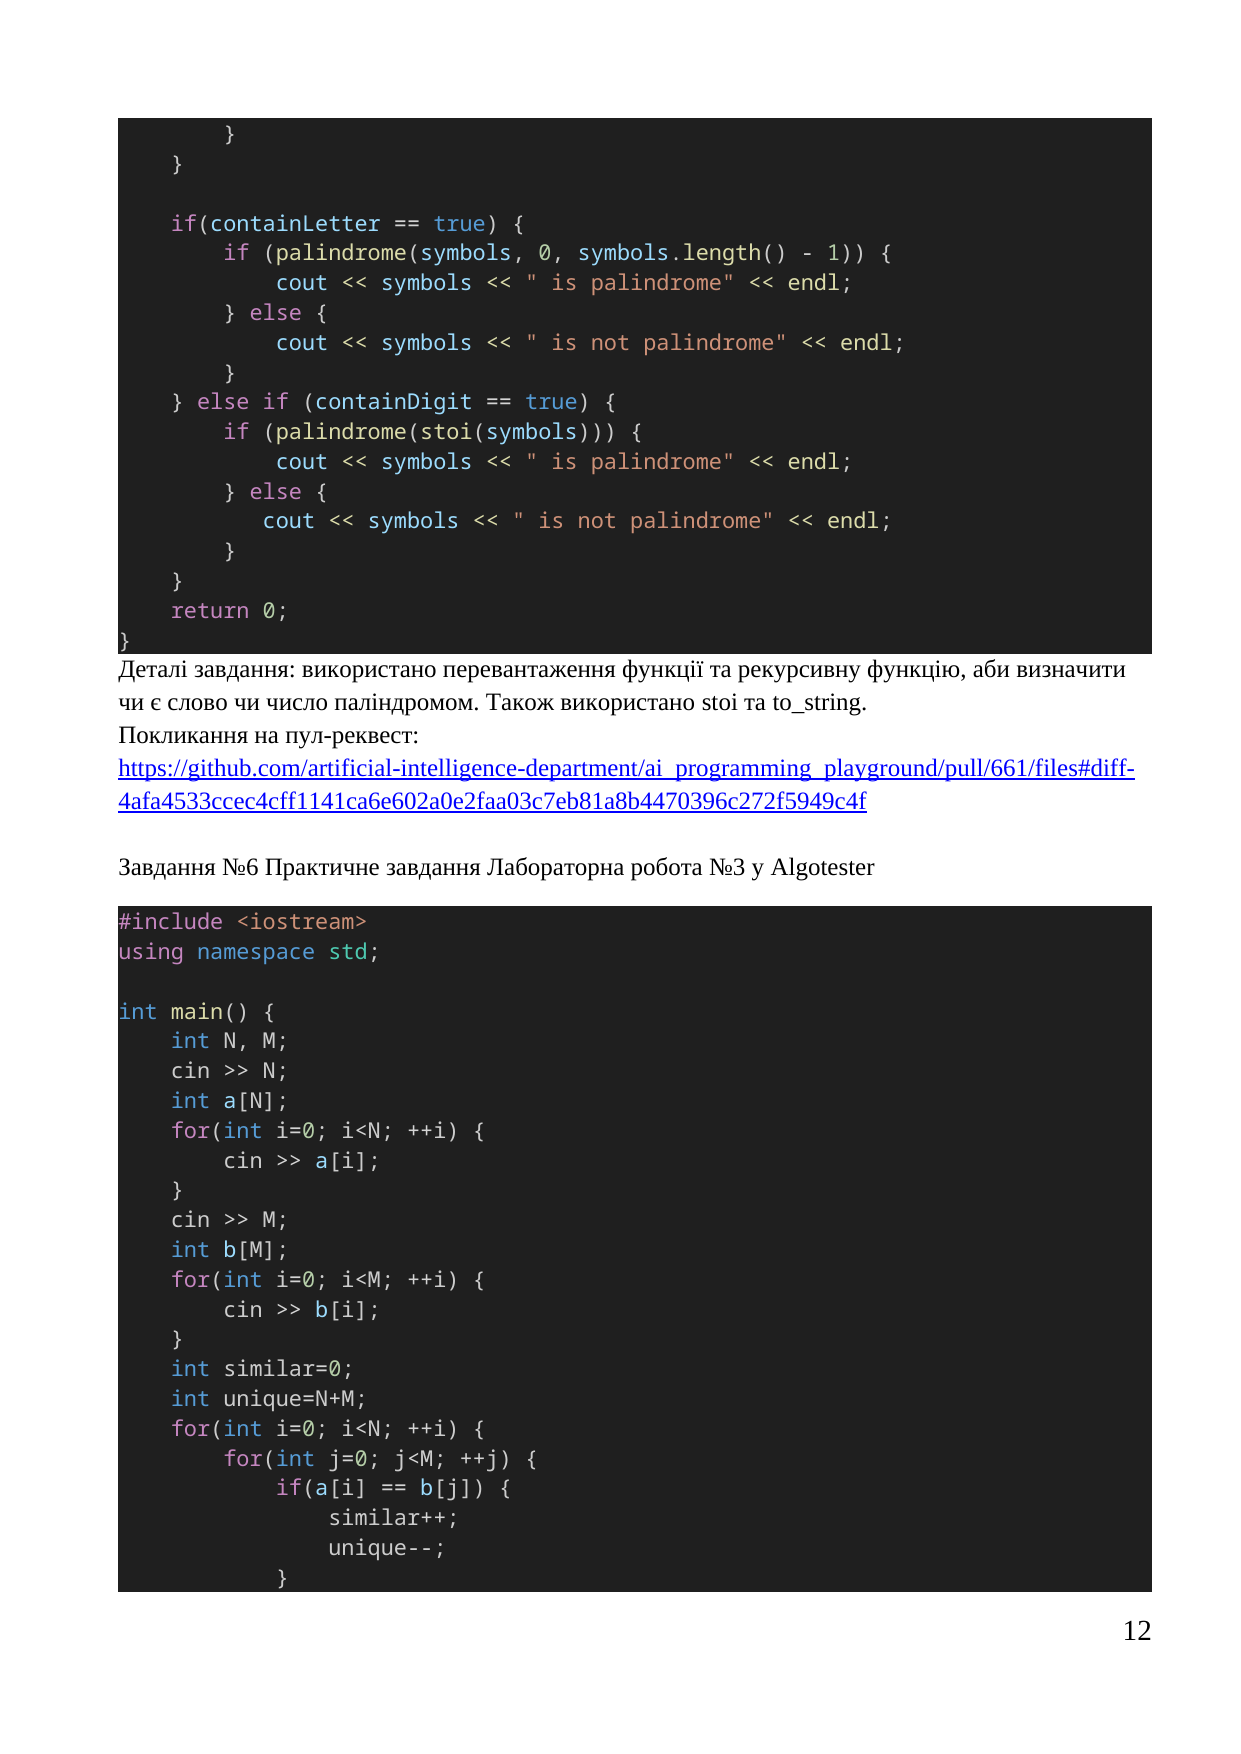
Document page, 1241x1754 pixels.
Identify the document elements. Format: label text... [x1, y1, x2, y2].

text cout << symbols << " is palindrome" << endl; [118, 446, 1152, 476]
text cin >> N; [118, 1055, 1152, 1085]
text } else { [118, 297, 1152, 327]
text Деталі завдання: використано перевантаження функції та рекурсивну функцію, аби визначити чи є слово чи число паліндромом. Також використано stoi та to_string. [118, 654, 1152, 716]
text Покликання на пул-реквест: https://github.com/artificial-intelligence-department/ai_programming_playground/pull/661/files#diff-4afa4533ccec4cff1141ca6e602a0e2faa03c7eb81a8b4470396c272f5949c4f [118, 720, 1152, 815]
text } [118, 1174, 1152, 1204]
text cout << symbols << " is not palindrome" << endl; [118, 327, 1152, 356]
text } else { [118, 476, 1152, 505]
text if (palindrome(stoi(symbols))) { [118, 416, 1152, 446]
text } [118, 118, 1152, 148]
text int main() { [118, 996, 1152, 1026]
text if(a[i] == b[j]) { [118, 1472, 1152, 1502]
text cout << symbols << " is not palindrome" << endl; [118, 505, 1152, 535]
text if(containLetter == true) { [118, 207, 1152, 237]
text cout << symbols << " is palindrome" << endl; [118, 267, 1152, 297]
text } [118, 535, 1152, 565]
text return 0; [118, 595, 1152, 624]
text int a[N]; [118, 1085, 1152, 1115]
text unique--; [118, 1532, 1152, 1562]
text cin >> b[i]; [118, 1294, 1152, 1323]
text } [118, 1562, 1152, 1592]
text cin >> M; [118, 1204, 1152, 1234]
text if (palindrome(symbols, 0, symbols.length() - 1)) { [118, 237, 1152, 267]
text int b[M]; [118, 1234, 1152, 1264]
text for(int i=0; i<N; ++i) { [118, 1115, 1152, 1145]
text cin >> a[i]; [118, 1145, 1152, 1174]
text } [118, 1323, 1152, 1353]
text } [118, 624, 1152, 654]
text for(int i=0; i<M; ++i) { [118, 1264, 1152, 1294]
text int N, M; [118, 1026, 1152, 1055]
text Завдання №6 Практичне завдання Лабораторна робота №3 у Algotester [118, 852, 1152, 881]
text } [118, 148, 1152, 178]
text int unique=N+M; [118, 1383, 1152, 1413]
text similar++; [118, 1502, 1152, 1532]
text for(int i=0; i<N; ++i) { [118, 1413, 1152, 1443]
text using namespace std; [118, 936, 1152, 966]
text for(int j=0; j<M; ++j) { [118, 1443, 1152, 1472]
text #include <iostream> [118, 906, 1152, 936]
text } [118, 565, 1152, 595]
text } else if (containDigit == true) { [118, 386, 1152, 416]
text int similar=0; [118, 1353, 1152, 1383]
text } [118, 356, 1152, 386]
